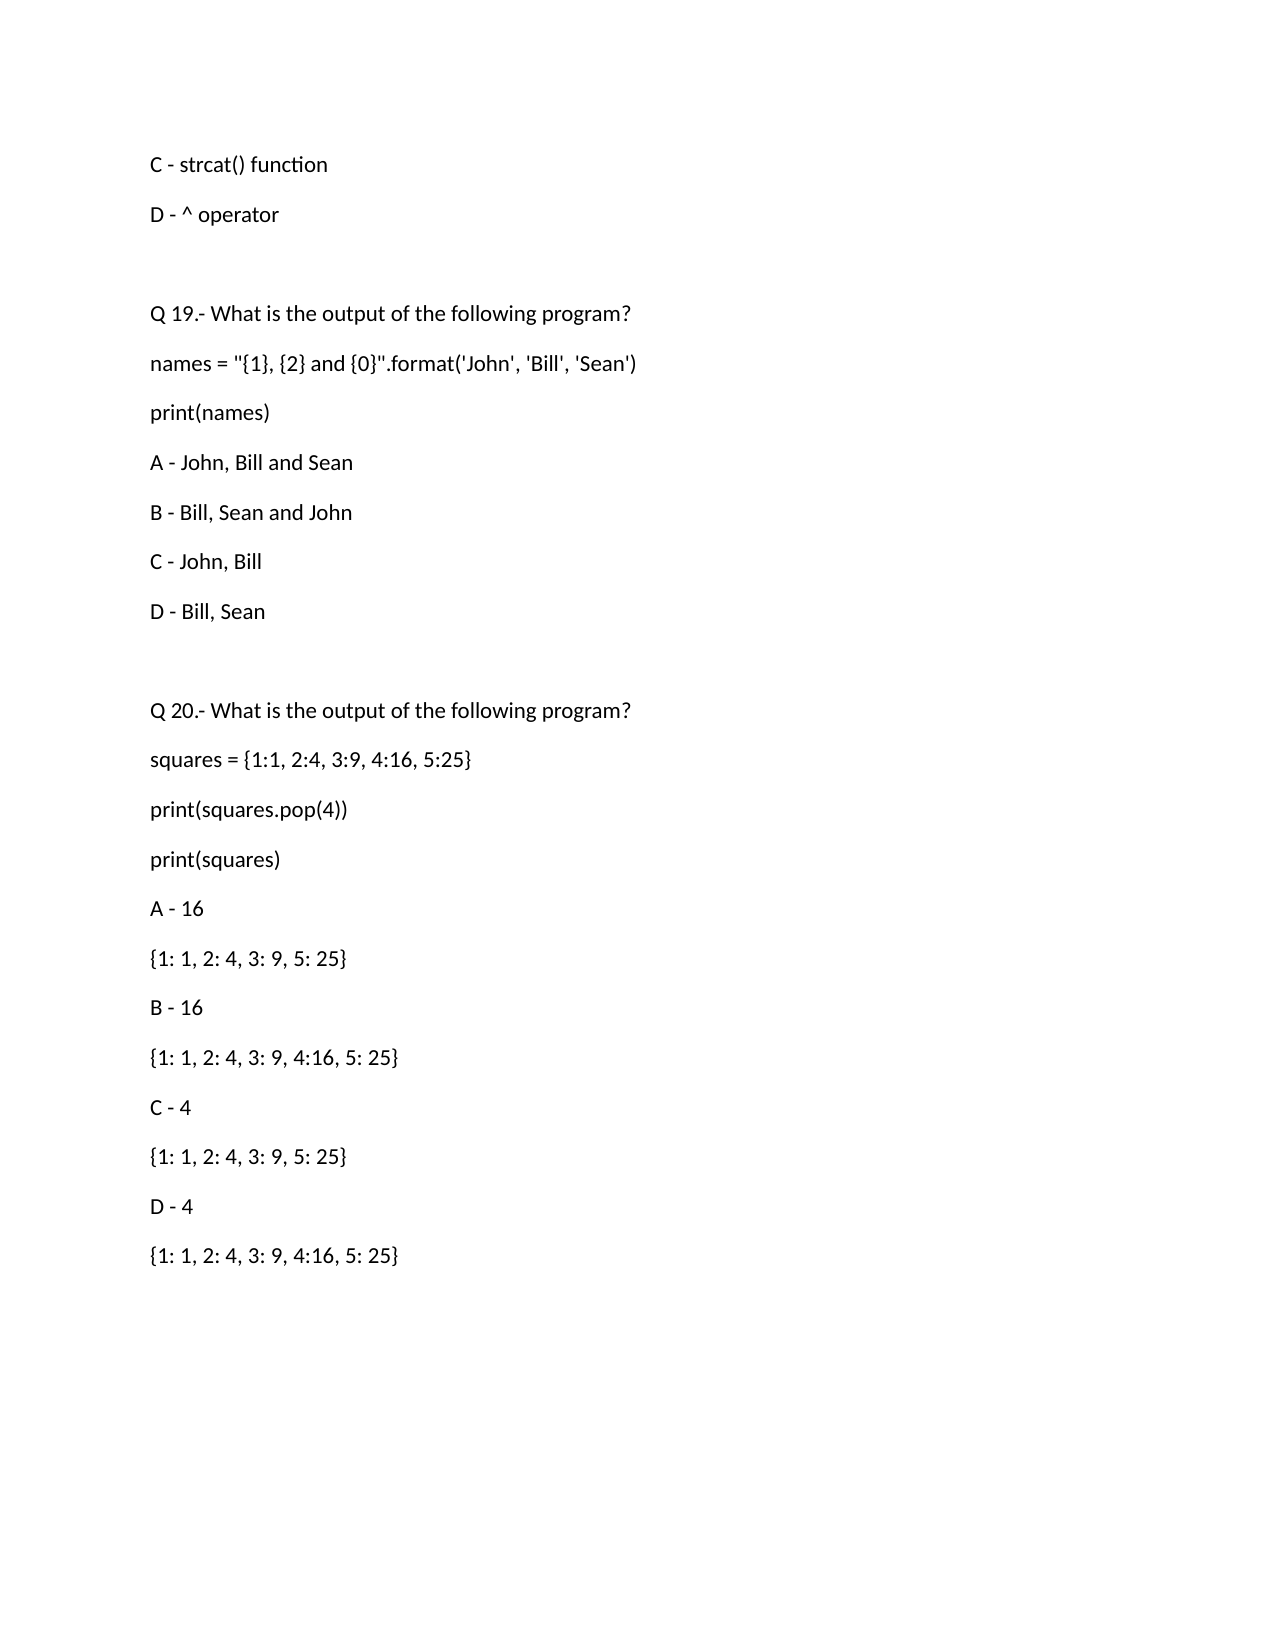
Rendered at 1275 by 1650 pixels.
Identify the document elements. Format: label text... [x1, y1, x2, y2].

text print(squares) [150, 844, 1125, 873]
text {1: 1, 2: 4, 3: 9, 5: 25} [150, 943, 1125, 972]
text A - 16 [150, 894, 1125, 922]
text D - 4 [150, 1191, 1125, 1220]
text names = "{1}, {2} and {0}".format('John', 'Bill', 'Sean') [150, 348, 1125, 377]
text print(names) [150, 398, 1125, 427]
text squares = {1:1, 2:4, 3:9, 4:16, 5:25} [150, 745, 1125, 774]
text D - Bill, Sean [150, 596, 1125, 625]
text Q 20.- What is the output of the following program? [150, 695, 1125, 724]
text Q 19.- What is the output of the following program? [150, 299, 1125, 327]
text {1: 1, 2: 4, 3: 9, 5: 25} [150, 1142, 1125, 1170]
text D - ^ operator [150, 199, 1125, 228]
text B - Bill, Sean and John [150, 497, 1125, 526]
text C - 4 [150, 1092, 1125, 1121]
text print(squares.pop(4)) [150, 794, 1125, 823]
text C - strcat() function [150, 150, 1125, 179]
text {1: 1, 2: 4, 3: 9, 4:16, 5: 25} [150, 1241, 1125, 1269]
text B - 16 [150, 993, 1125, 1022]
text {1: 1, 2: 4, 3: 9, 4:16, 5: 25} [150, 1042, 1125, 1071]
text A - John, Bill and Sean [150, 447, 1125, 476]
text C - John, Bill [150, 547, 1125, 575]
